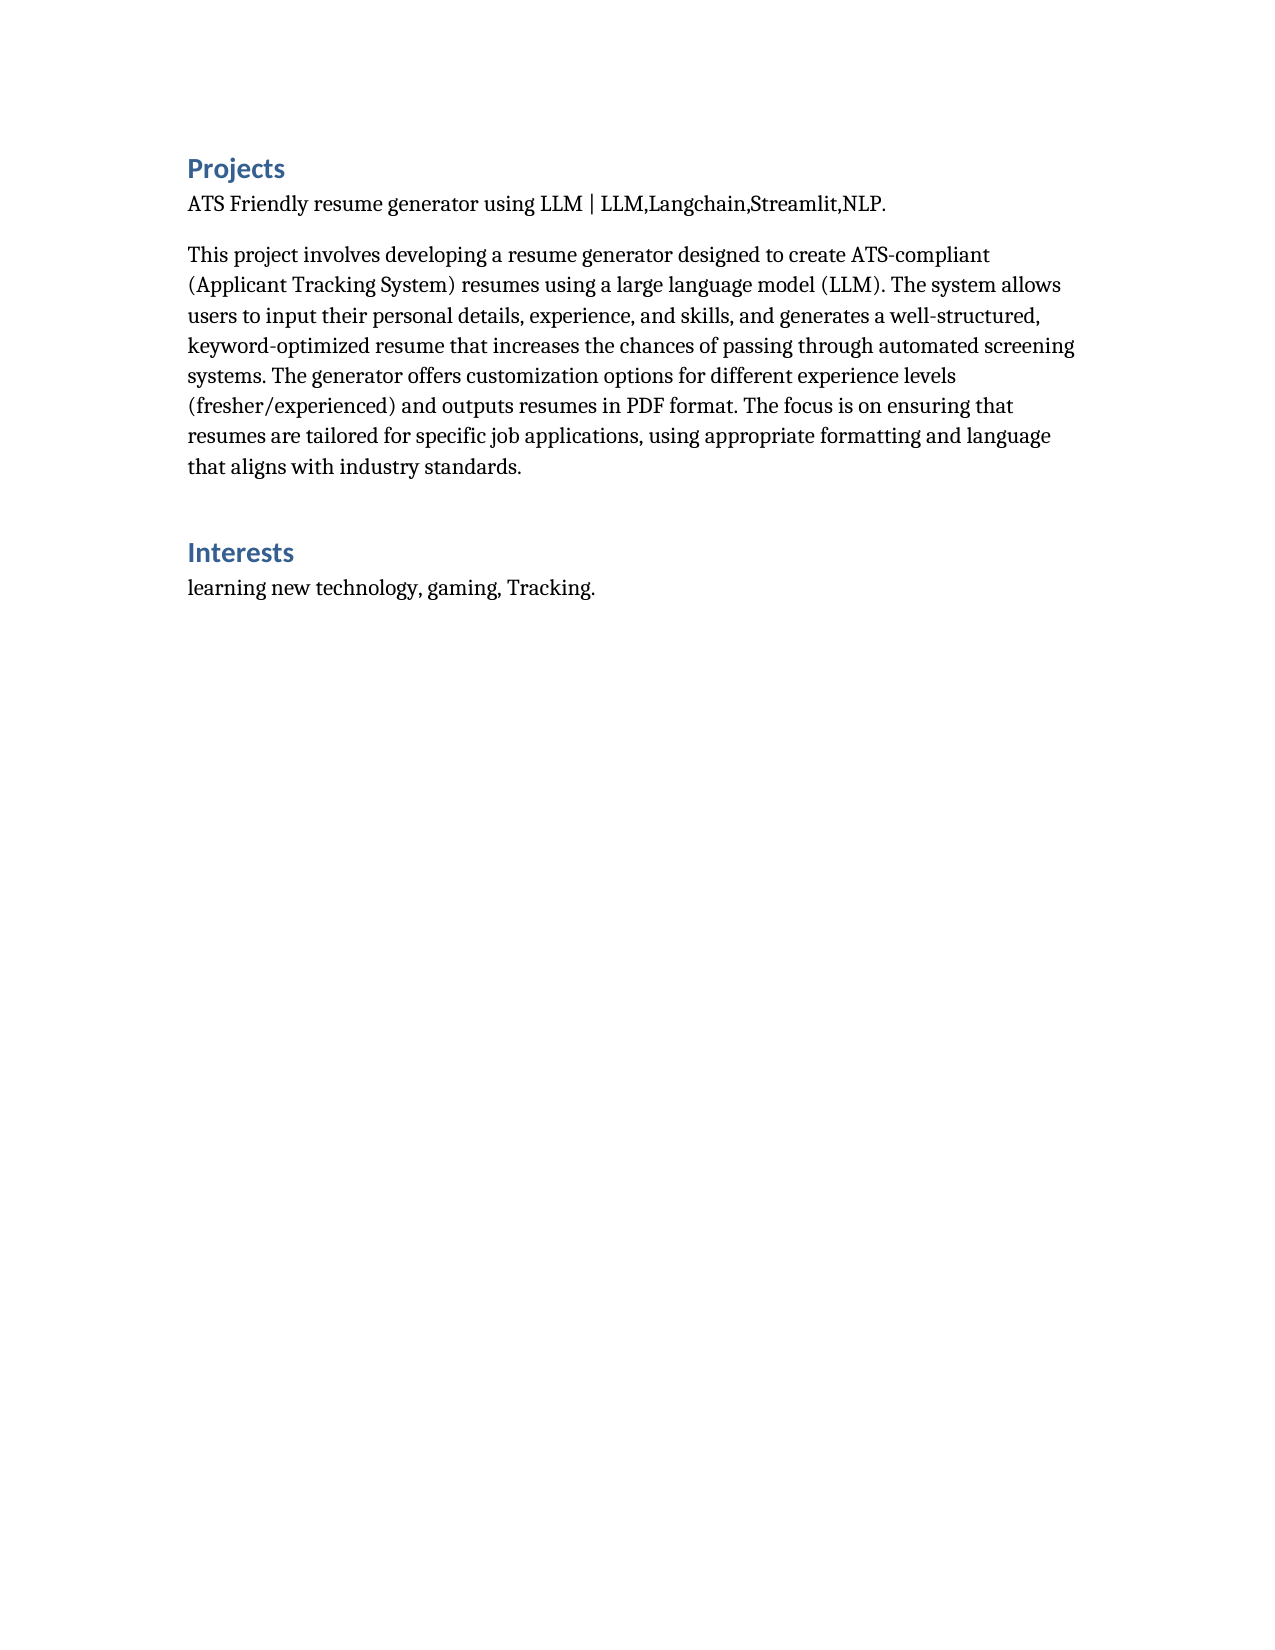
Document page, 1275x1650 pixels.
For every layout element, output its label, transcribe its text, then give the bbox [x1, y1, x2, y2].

text ATS Friendly resume generator using LLM | LLM,Langchain,Streamlit,NLP. [187, 191, 1087, 217]
subtitle Projects [187, 150, 1087, 186]
text learning new technology, gaming, Tracking. [187, 574, 1087, 601]
subtitle Interests [187, 534, 1087, 569]
text This project involves developing a resume generator designed to create ATS-compliant (Applicant Tracking System) resumes using a large language model (LLM). The system allows users to input their personal details, experience, and skills, and generates a well-structured, keyword-optimized resume that increases the chances of passing through automated screening systems. The generator offers customization options for different experience levels (fresher/experienced) and outputs resumes in PDF format. The focus is on ensuring that resumes are tailored for specific job applications, using appropriate formatting and language that aligns with industry standards. [187, 242, 1087, 480]
